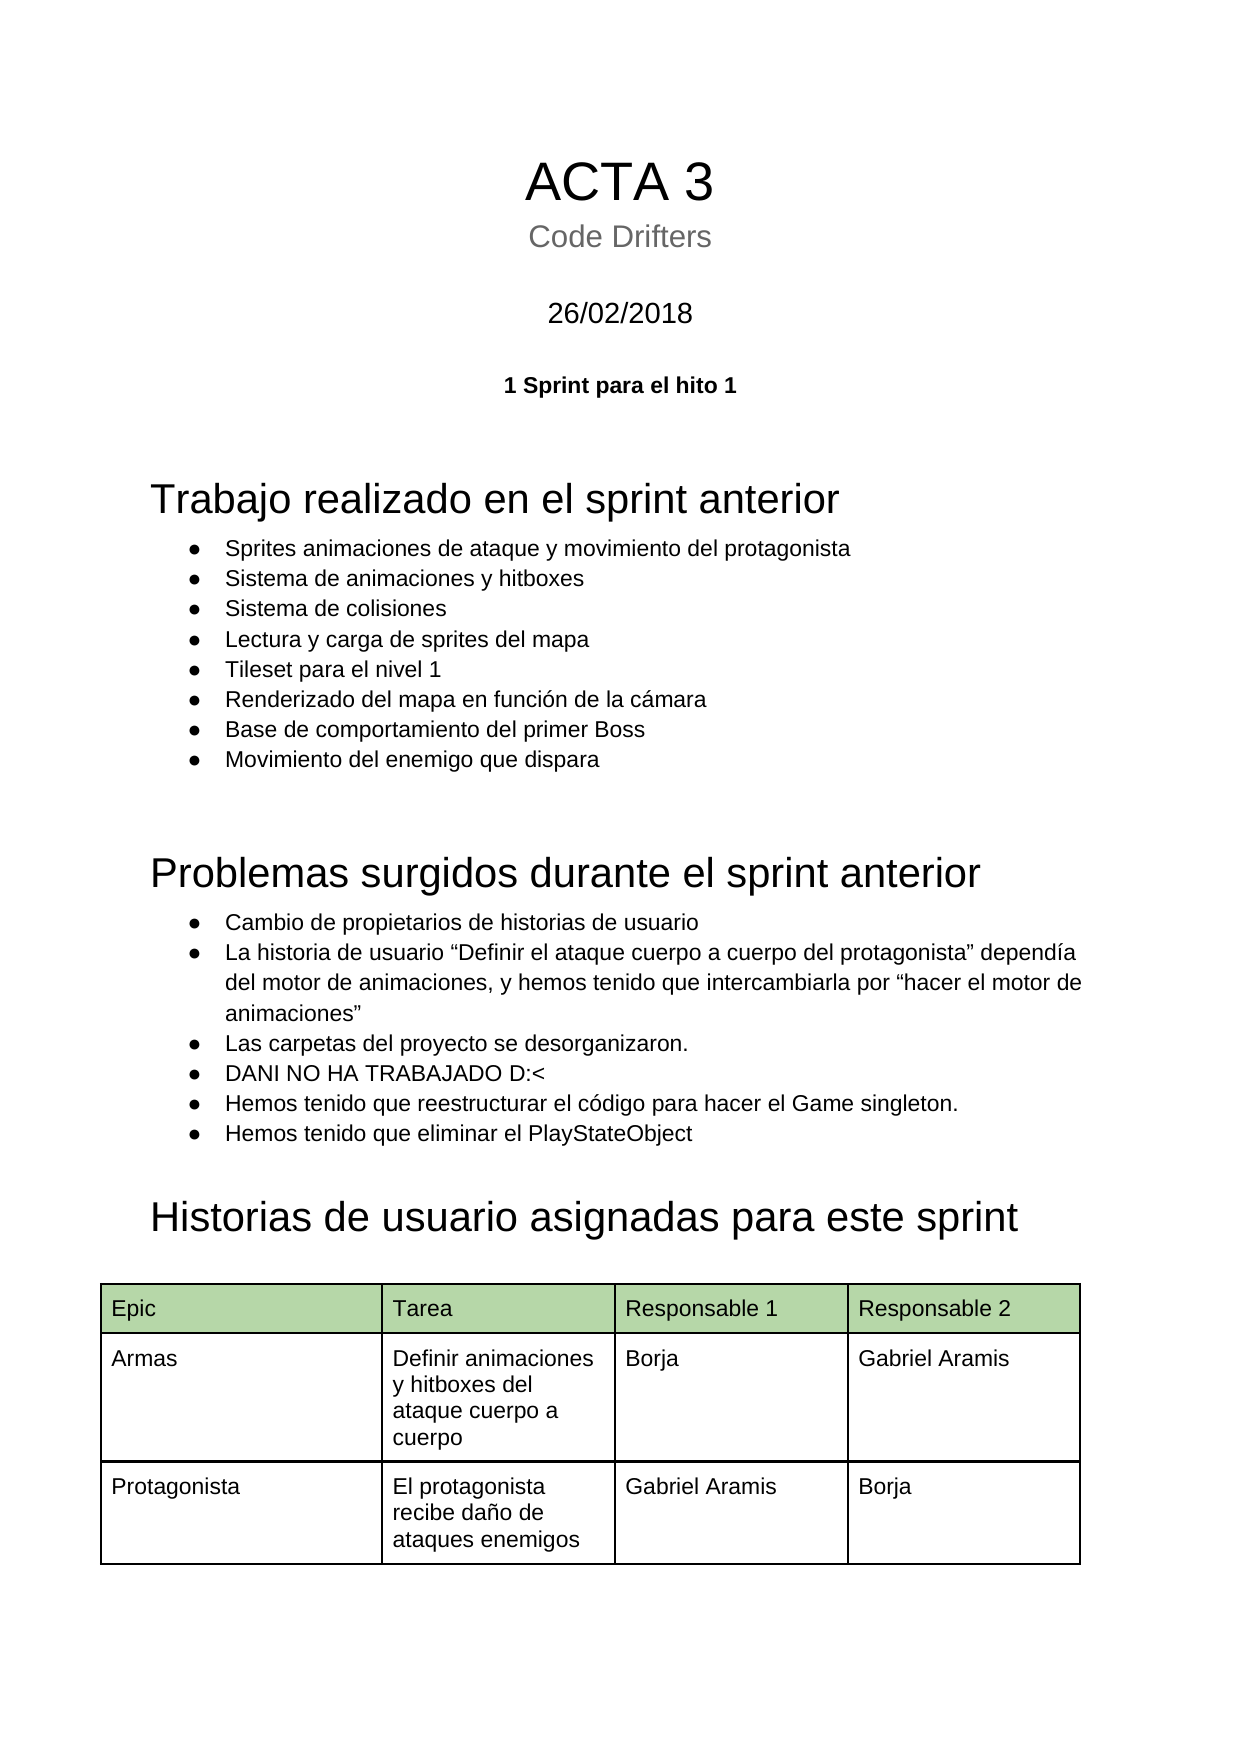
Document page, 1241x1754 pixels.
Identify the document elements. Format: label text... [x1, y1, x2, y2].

table_cell Definir animaciones y hitboxes del ataque cuerpo a cuerpo [383, 1334, 614, 1460]
list Cambio de propietarios de historias de usuario [187, 909, 1090, 935]
list Base de comportamiento del primer Boss [187, 716, 1090, 742]
table_cell Armas [102, 1334, 381, 1460]
text 1 Sprint para el hito 1 [150, 372, 1090, 399]
list La historia de usuario “Definir el ataque cuerpo a cuerpo del protagonista” dependía del motor de animaciones, y hemos tenido que intercambiarla por “hacer el motor de animaciones” [187, 939, 1090, 1026]
list Sprites animaciones de ataque y movimiento del protagonista [187, 535, 1090, 561]
subtitle Problemas surgidos durante el sprint anterior [150, 848, 1090, 896]
list Sistema de colisiones [187, 595, 1090, 622]
table_cell Borja [849, 1463, 1079, 1562]
subtitle 26/02/2018 [150, 296, 1090, 330]
table_header Tarea [383, 1285, 614, 1332]
list Sistema de animaciones y hitboxes [187, 565, 1090, 591]
subtitle Historias de usuario asignadas para este sprint [150, 1192, 1090, 1240]
table_cell Gabriel Aramis [616, 1463, 847, 1562]
list Movimiento del enemigo que dispara [187, 746, 1090, 773]
table_header Responsable 1 [616, 1285, 847, 1332]
title ACTA 3 [150, 150, 1090, 212]
list Lectura y carga de sprites del mapa [187, 626, 1090, 652]
list Las carpetas del proyecto se desorganizaron. [187, 1030, 1090, 1056]
subtitle Code Drifters [150, 218, 1090, 254]
list Hemos tenido que eliminar el PlayStateObject [187, 1120, 1090, 1147]
list DANI NO HA TRABAJADO D:< [187, 1060, 1090, 1086]
table_cell Protagonista [102, 1463, 381, 1562]
table_header Epic [102, 1285, 381, 1332]
list Hemos tenido que reestructurar el código para hacer el Game singleton. [187, 1090, 1090, 1116]
subtitle Trabajo realizado en el sprint anterior [150, 474, 1090, 522]
table_cell Gabriel Aramis [849, 1334, 1079, 1460]
list Renderizado del mapa en función de la cámara [187, 686, 1090, 712]
list Tileset para el nivel 1 [187, 656, 1090, 682]
table_header Responsable 2 [849, 1285, 1079, 1332]
table_cell Borja [616, 1334, 847, 1460]
table_cell El protagonista recibe daño de ataques enemigos [383, 1463, 614, 1562]
